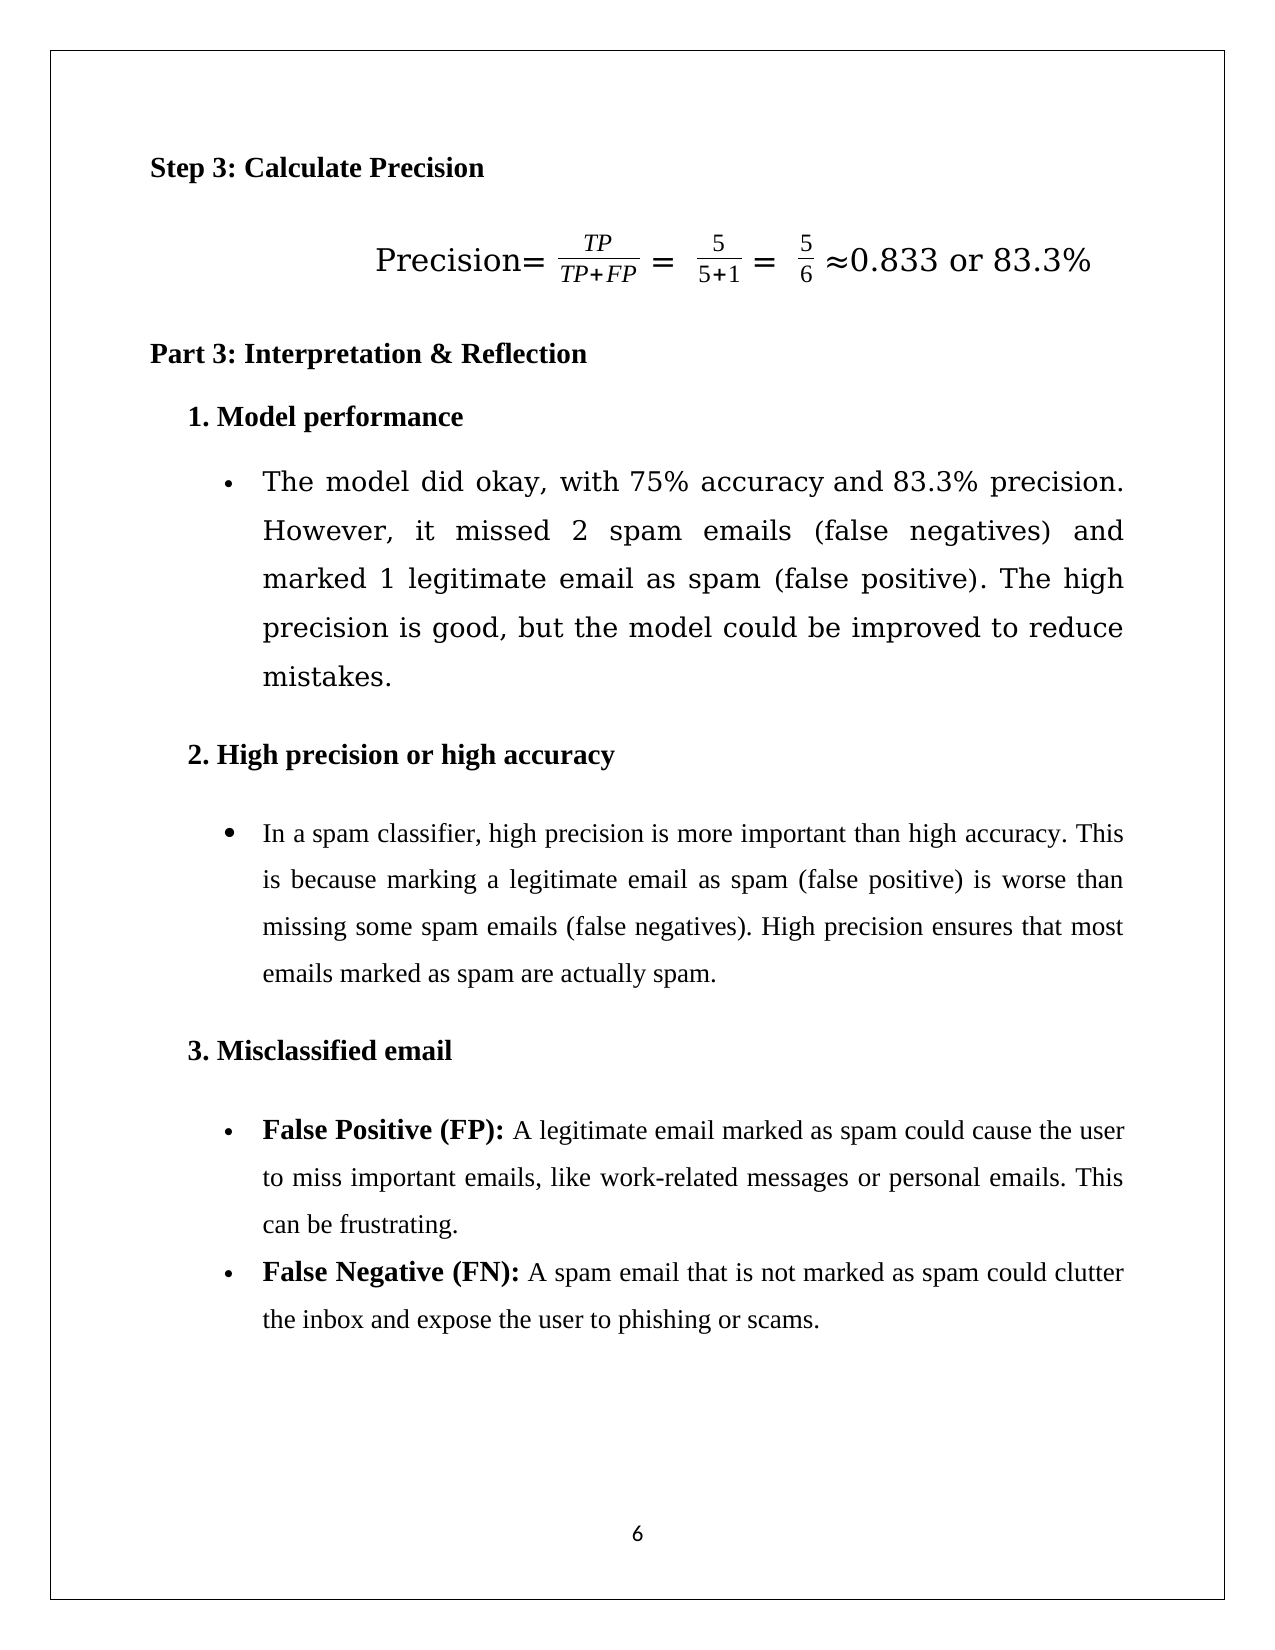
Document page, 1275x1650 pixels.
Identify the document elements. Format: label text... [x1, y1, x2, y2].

list Precision= = = ≈0.833 or 83.3% [300, 229, 1125, 288]
list The model did okay, with 75% accuracy and 83.3% precision. However, it missed 2 spam emails (false negatives) and marked 1 legitimate email as spam (false positive). The high precision is good, but the model could be improved to reduce mistakes. [225, 464, 1125, 692]
list In a spam classifier, high precision is more important than high accuracy. This is because marking a legitimate email as spam (false positive) is worse than missing some spam emails (false negatives). High precision ensures that most emails marked as spam are actually spam. [225, 817, 1125, 988]
text 3. Misclassified email [150, 1033, 1125, 1066]
list False Negative (FN): A spam email that is not marked as spam could clutter the inbox and expose the user to phishing or scams. [225, 1254, 1125, 1335]
subtitle 1. Model performance [150, 399, 1125, 433]
text Step 3: Calculate Precision [150, 150, 1125, 183]
subtitle Part 3: Interpretation & Reflection [150, 336, 1125, 370]
text 2. High precision or high accuracy [187, 737, 1125, 771]
list False Positive (FP): A legitimate email marked as spam could cause the user to miss important emails, like work-related messages or personal emails. This can be frustrating. [225, 1112, 1125, 1239]
